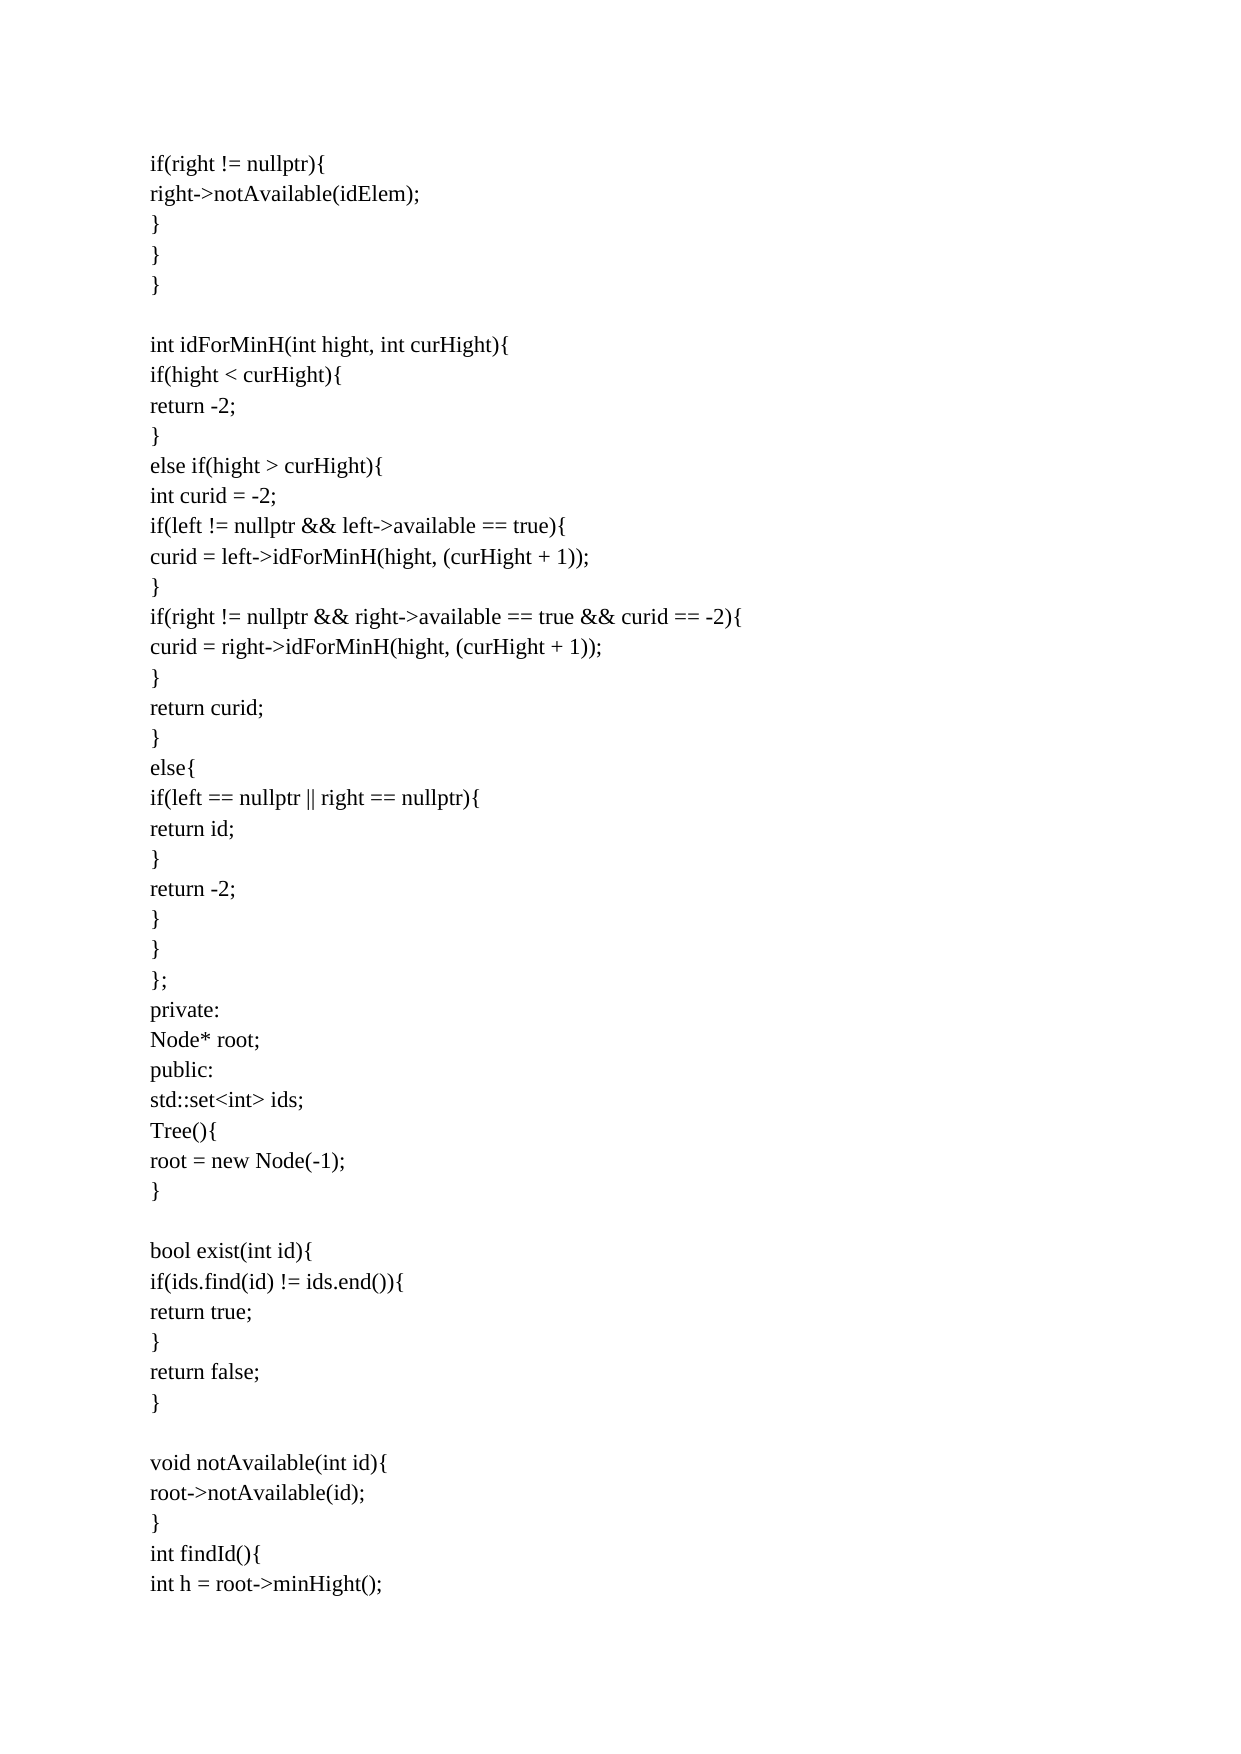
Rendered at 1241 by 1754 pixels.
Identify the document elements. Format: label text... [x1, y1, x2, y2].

text } [150, 663, 1090, 690]
text if(ids.find(id) != ids.end()){ [150, 1268, 1090, 1294]
text root->notAvailable(id); [150, 1479, 1090, 1506]
text } [150, 210, 1090, 237]
text int h = root->minHight(); [150, 1570, 1090, 1596]
text return false; [150, 1358, 1090, 1385]
text curid = left->idForMinH(hight, (curHight + 1)); [150, 543, 1090, 569]
text int findId(){ [150, 1539, 1090, 1566]
text int curid = -2; [150, 482, 1090, 509]
text } [150, 271, 1090, 297]
text private: [150, 996, 1090, 1022]
text public: [150, 1056, 1090, 1083]
text if(right != nullptr){ [150, 150, 1090, 176]
text } [150, 1328, 1090, 1354]
text if(right != nullptr && right->available == true && curid == -2){ [150, 603, 1090, 629]
text } [150, 845, 1090, 871]
text } [150, 724, 1090, 750]
text int idForMinH(int hight, int curHight){ [150, 331, 1090, 358]
text right->notAvailable(idElem); [150, 180, 1090, 207]
text } [150, 573, 1090, 599]
text bool exist(int id){ [150, 1237, 1090, 1264]
text curid = right->idForMinH(hight, (curHight + 1)); [150, 633, 1090, 660]
text } [150, 422, 1090, 448]
text return true; [150, 1298, 1090, 1324]
text if(left == nullptr || right == nullptr){ [150, 784, 1090, 811]
text }; [150, 966, 1090, 992]
text return id; [150, 814, 1090, 841]
text std::set<int> ids; [150, 1086, 1090, 1113]
text } [150, 241, 1090, 267]
text Node* root; [150, 1026, 1090, 1052]
text } [150, 905, 1090, 932]
text Tree(){ [150, 1117, 1090, 1143]
text } [150, 935, 1090, 962]
text } [150, 1177, 1090, 1203]
text if(hight < curHight){ [150, 361, 1090, 388]
text else if(hight > curHight){ [150, 452, 1090, 478]
text void notAvailable(int id){ [150, 1449, 1090, 1475]
text return -2; [150, 875, 1090, 901]
text root = new Node(-1); [150, 1147, 1090, 1173]
text else{ [150, 754, 1090, 781]
text } [150, 1388, 1090, 1415]
text return -2; [150, 392, 1090, 418]
text if(left != nullptr && left->available == true){ [150, 512, 1090, 539]
text } [150, 1509, 1090, 1536]
text return curid; [150, 694, 1090, 720]
